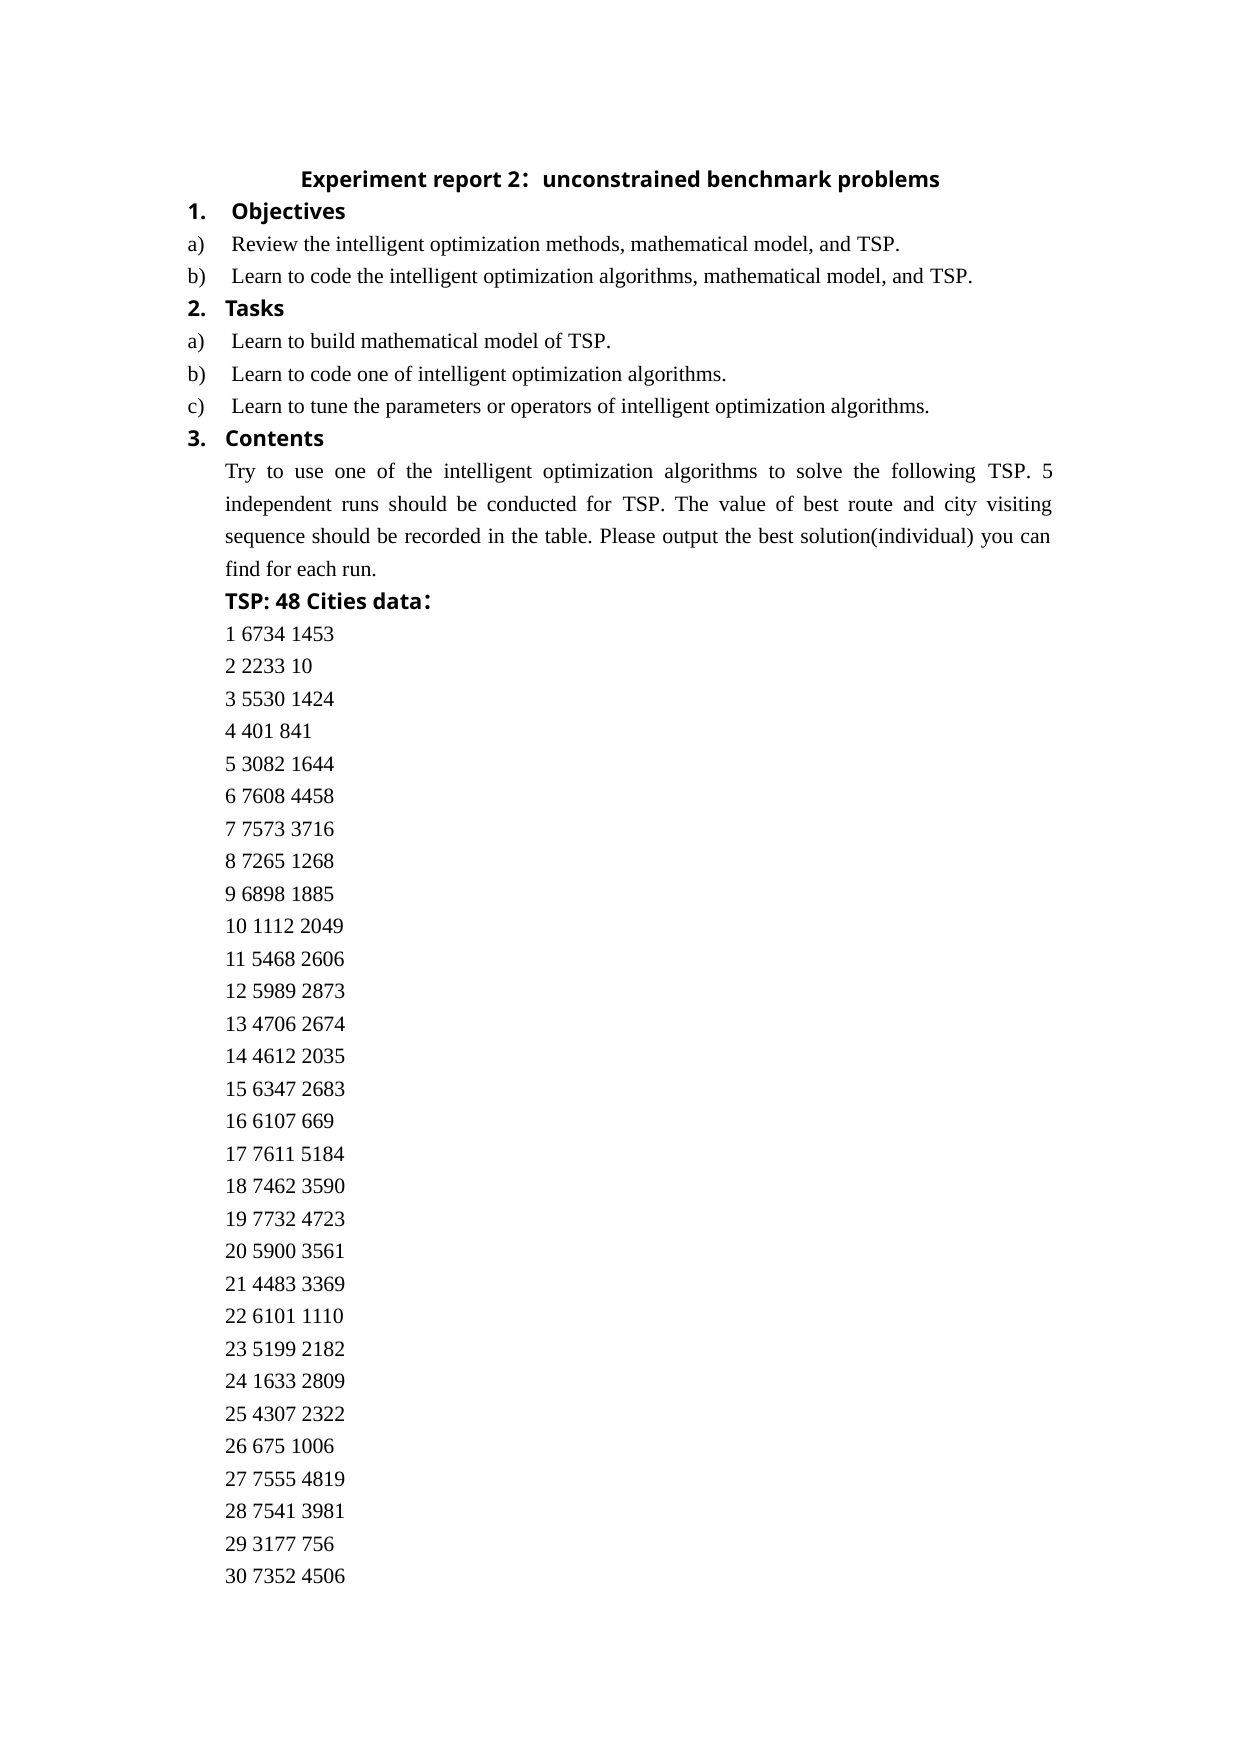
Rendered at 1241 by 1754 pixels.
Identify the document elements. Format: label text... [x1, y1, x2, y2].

text 22 6101 1110 [225, 1299, 1053, 1332]
text 26 675 1006 [225, 1429, 1053, 1462]
text 14 4612 2035 [225, 1039, 1053, 1072]
text 9 6898 1885 [225, 877, 1053, 909]
text 1 6734 1453 [225, 617, 1053, 649]
text 20 5900 3561 [225, 1234, 1053, 1267]
text 12 5989 2873 [225, 974, 1053, 1007]
text 7 7573 3716 [225, 812, 1053, 844]
list Review the intelligent optimization methods, mathematical model, and TSP. [187, 227, 1053, 259]
text TSP: 48 Cities data： [225, 584, 1053, 617]
text 16 6107 669 [225, 1104, 1053, 1137]
text 11 5468 2606 [225, 942, 1053, 974]
text 6 7608 4458 [225, 779, 1053, 812]
text 13 4706 2674 [225, 1007, 1053, 1039]
text 18 7462 3590 [225, 1169, 1053, 1202]
text Try to use one of the intelligent optimization algorithms to solve the following TSP. 5 independent runs should be conducted for TSP. The value of best route and city visiting sequence should be recorded in the table. Please output the best solution(individual) you can find for each run. [225, 454, 1053, 584]
list Contents [187, 422, 1053, 454]
list Learn to code one of intelligent optimization algorithms. [187, 357, 1053, 389]
text 17 7611 5184 [225, 1137, 1053, 1169]
list Learn to tune the parameters or operators of intelligent optimization algorithms. [187, 389, 1053, 422]
text 21 4483 3369 [225, 1267, 1053, 1299]
text 2 2233 10 [225, 649, 1053, 682]
text 3 5530 1424 [225, 682, 1053, 714]
text 10 1112 2049 [225, 909, 1053, 942]
text 29 3177 756 [225, 1527, 1053, 1559]
list Objectives [187, 194, 1053, 227]
list Learn to build mathematical model of TSP. [187, 324, 1053, 357]
text 8 7265 1268 [225, 844, 1053, 877]
text 24 1633 2809 [225, 1364, 1053, 1397]
text 23 5199 2182 [225, 1332, 1053, 1364]
text 4 401 841 [225, 714, 1053, 747]
list Learn to code the intelligent optimization algorithms, mathematical model, and TSP. [187, 259, 1053, 292]
text 30 7352 4506 [225, 1559, 1053, 1592]
text 19 7732 4723 [225, 1202, 1053, 1234]
text 27 7555 4819 [225, 1462, 1053, 1494]
text Experiment report 2：unconstrained benchmark problems [187, 162, 1053, 194]
text 25 4307 2322 [225, 1397, 1053, 1429]
text 5 3082 1644 [225, 747, 1053, 779]
text 15 6347 2683 [225, 1072, 1053, 1104]
list Tasks [187, 292, 1053, 324]
text 28 7541 3981 [225, 1494, 1053, 1527]
